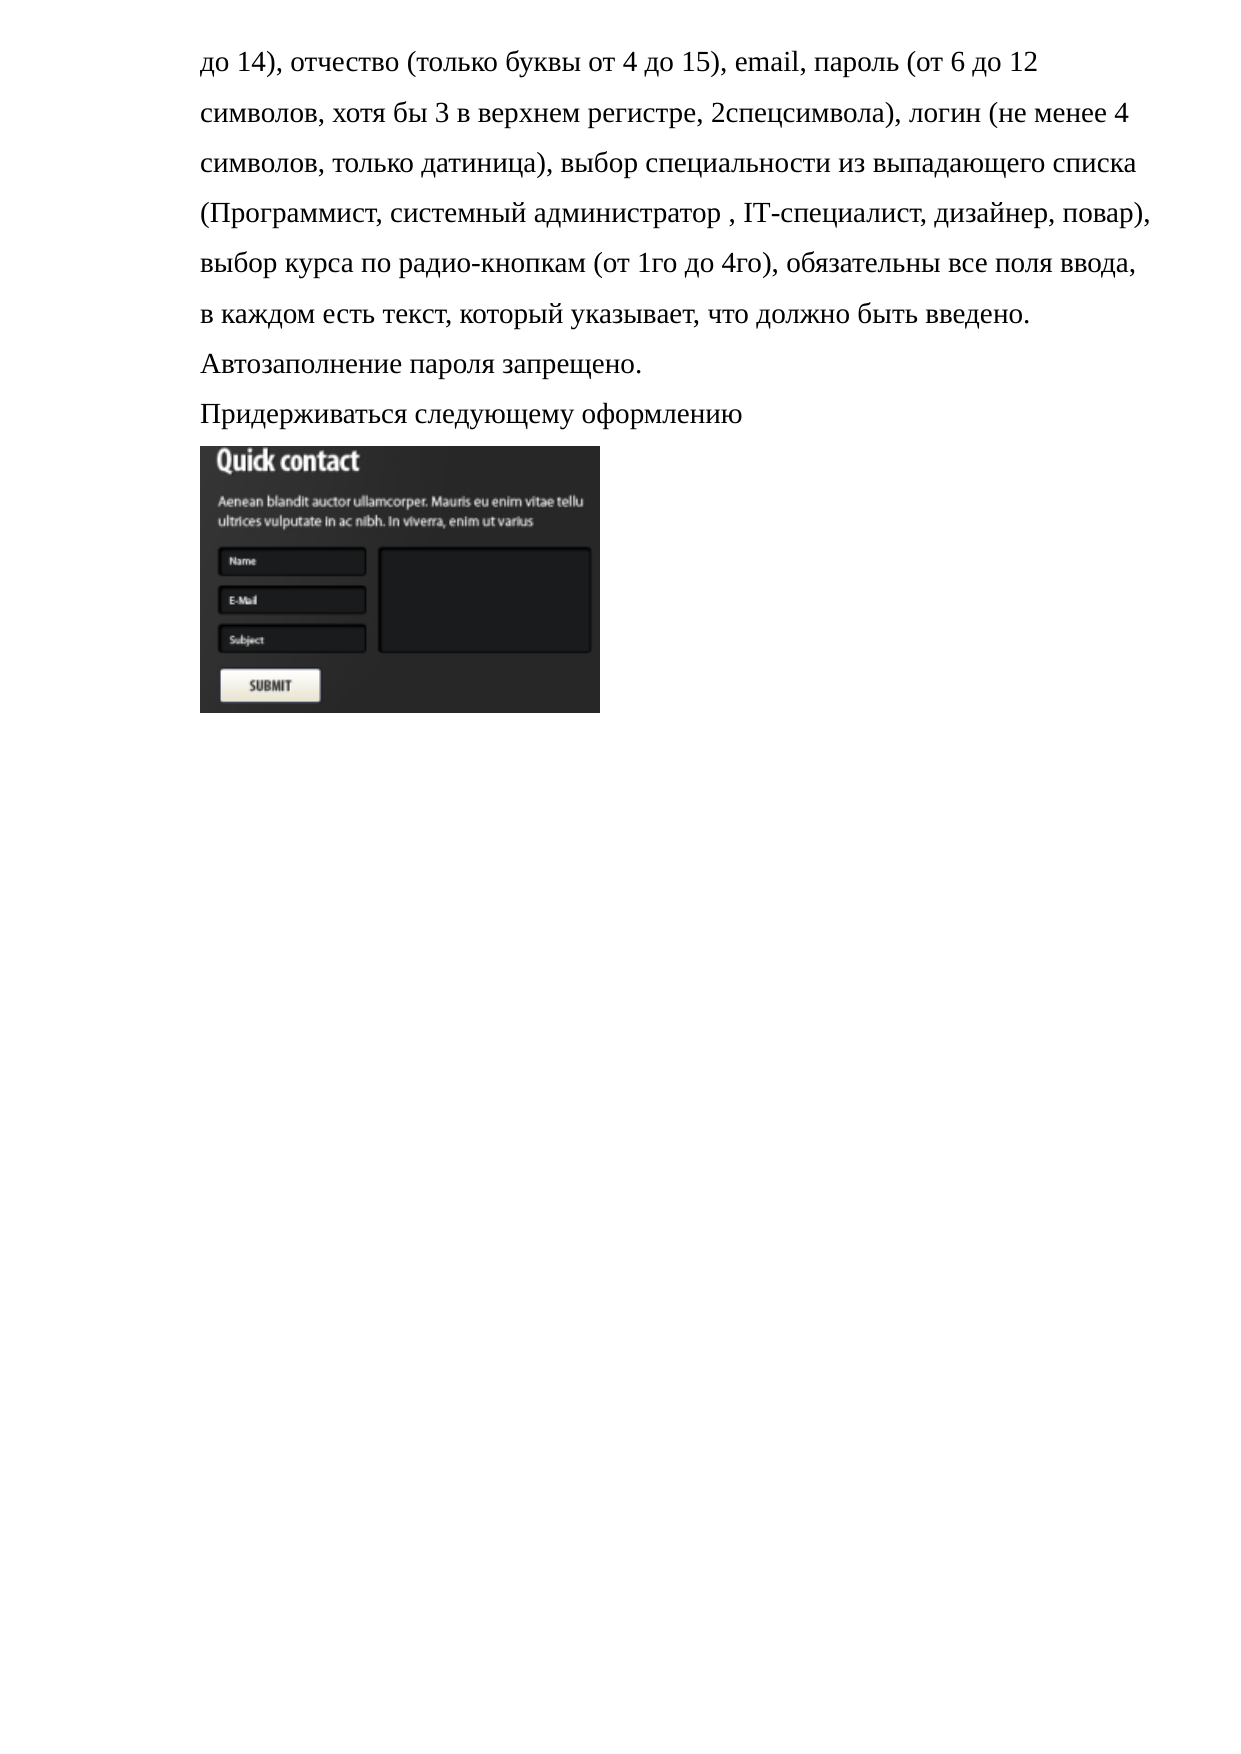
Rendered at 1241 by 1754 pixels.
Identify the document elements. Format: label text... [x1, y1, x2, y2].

picture [200, 446, 600, 713]
list Придерживаться следующему оформлению [200, 397, 1152, 430]
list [162, 44, 1152, 380]
